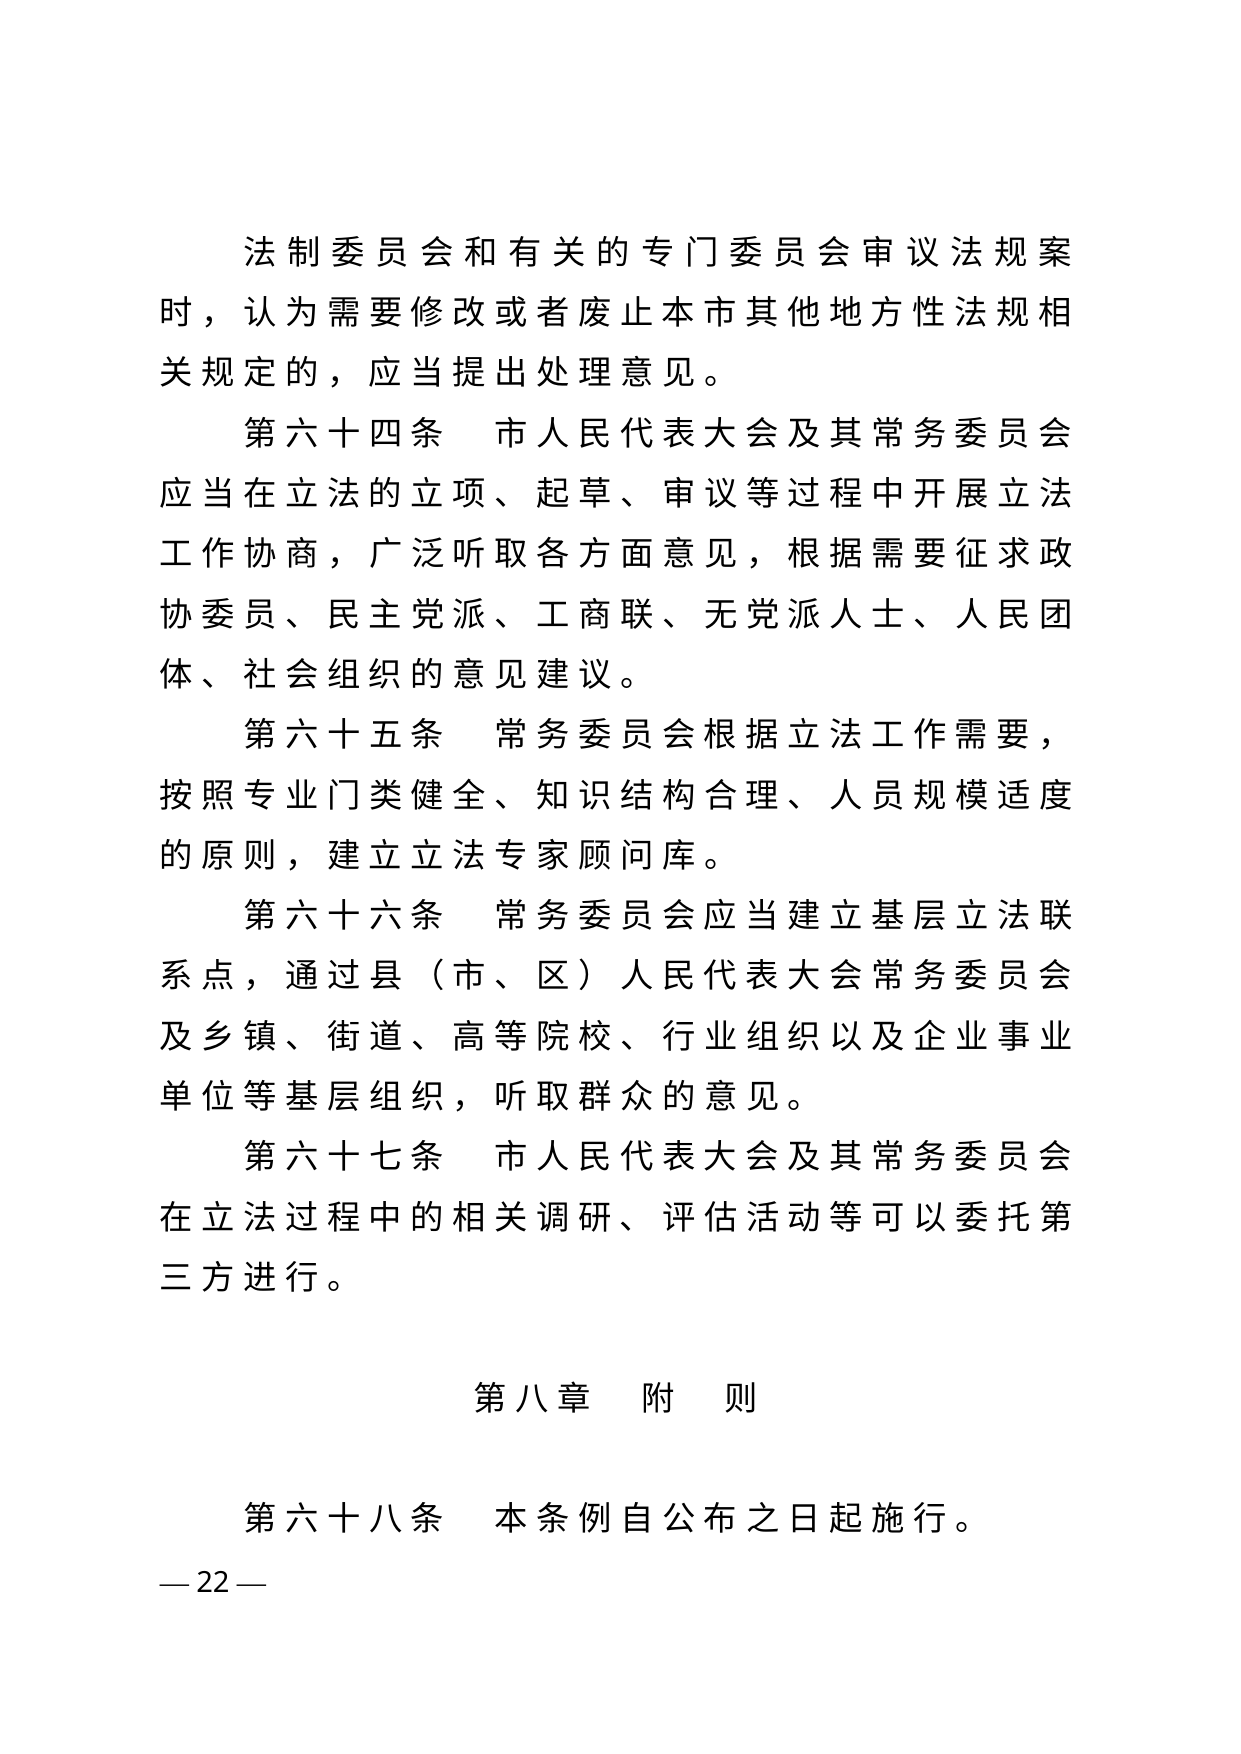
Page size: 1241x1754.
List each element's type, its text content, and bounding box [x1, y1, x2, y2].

text 第八章 附 则 [159, 1365, 1081, 1426]
text 第六十六条 常务委员会应当建立基层立法联系点，通过县（市、区）人民代表大会常务委员会及乡镇、街道、高等院校、行业组织以及企业事业单位等基层组织，听取群众的意见。 [159, 883, 1081, 1124]
text 第六十四条 市人民代表大会及其常务委员会应当在立法的立项、起草、审议等过程中开展立法工作协商，广泛听取各方面意见，根据需要征求政协委员、民主党派、工商联、无党派人士、人民团体、社会组织的意见建议。 [159, 400, 1081, 702]
text 第六十五条 常务委员会根据立法工作需要，按照专业门类健全、知识结构合理、人员规模适度的原则，建立立法专家顾问库。 [159, 702, 1081, 883]
text 第六十七条 市人民代表大会及其常务委员会在立法过程中的相关调研、评估活动等可以委托第三方进行。 [159, 1124, 1081, 1305]
text 法制委员会和有关的专门委员会审议法规案时，认为需要修改或者废止本市其他地方性法规相关规定的，应当提出处理意见。 [159, 219, 1081, 400]
text 第六十八条 本条例自公布之日起施行。 [159, 1486, 1081, 1546]
